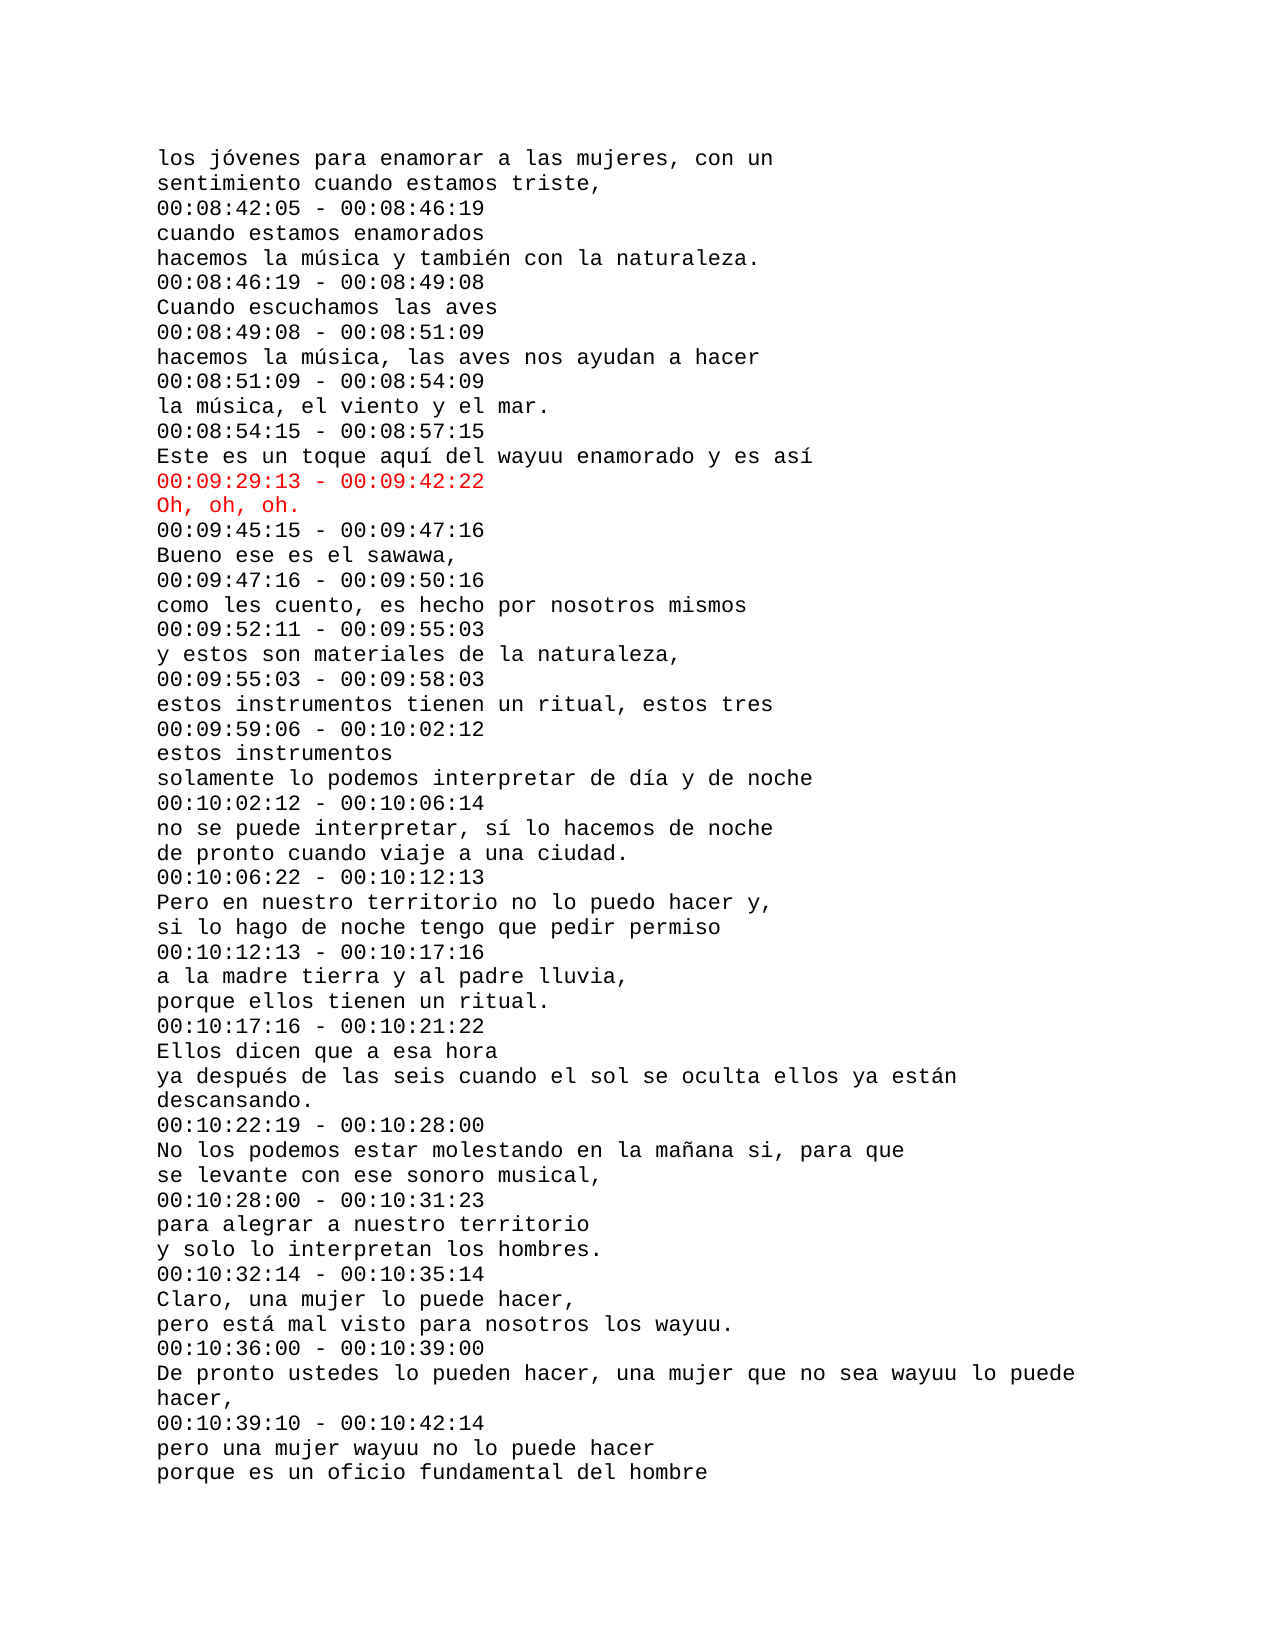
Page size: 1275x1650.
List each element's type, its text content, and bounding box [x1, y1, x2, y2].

text 00:09:47:16 - 00:09:50:16 [156, 569, 1118, 594]
text 00:09:55:03 - 00:09:58:03 [156, 668, 1118, 693]
text de pronto cuando viaje a una ciudad. [156, 842, 1118, 867]
text 00:08:49:08 - 00:08:51:09 [156, 321, 1118, 346]
text Oh, oh, oh. [156, 495, 1118, 519]
text solamente lo podemos interpretar de día y de noche [156, 767, 1118, 792]
text a la madre tierra y al padre lluvia, [156, 966, 1118, 991]
text y estos son materiales de la naturaleza, [156, 643, 1118, 668]
text Claro, una mujer lo puede hacer, [156, 1288, 1118, 1313]
text los jóvenes para enamorar a las mujeres, con un [156, 148, 1118, 172]
text 00:09:52:11 - 00:09:55:03 [156, 619, 1118, 643]
text 00:10:12:13 - 00:10:17:16 [156, 941, 1118, 966]
text 00:08:54:15 - 00:08:57:15 [156, 420, 1118, 445]
text Cuando escuchamos las aves [156, 296, 1118, 321]
text pero está mal visto para nosotros los wayuu. [156, 1313, 1118, 1338]
text 00:10:39:10 - 00:10:42:14 [156, 1412, 1118, 1437]
text y solo lo interpretan los hombres. [156, 1238, 1118, 1263]
text 00:09:59:06 - 00:10:02:12 [156, 718, 1118, 743]
text 00:08:46:19 - 00:08:49:08 [156, 272, 1118, 296]
text estos instrumentos [156, 743, 1118, 767]
text Bueno ese es el sawawa, [156, 544, 1118, 569]
text 00:10:17:16 - 00:10:21:22 [156, 1015, 1118, 1040]
text ya después de las seis cuando el sol se oculta ellos ya están descansando. [156, 1065, 1118, 1114]
text como les cuento, es hecho por nosotros mismos [156, 594, 1118, 619]
text 00:10:06:22 - 00:10:12:13 [156, 867, 1118, 891]
text 00:10:02:12 - 00:10:06:14 [156, 792, 1118, 817]
text si lo hago de noche tengo que pedir permiso [156, 916, 1118, 941]
text la música, el viento y el mar. [156, 396, 1118, 420]
text 00:09:45:15 - 00:09:47:16 [156, 519, 1118, 544]
text Ellos dicen que a esa hora [156, 1040, 1118, 1065]
text estos instrumentos tienen un ritual, estos tres [156, 693, 1118, 718]
text 00:10:28:00 - 00:10:31:23 [156, 1189, 1118, 1214]
text se levante con ese sonoro musical, [156, 1164, 1118, 1189]
text 00:08:51:09 - 00:08:54:09 [156, 371, 1118, 396]
text porque ellos tienen un ritual. [156, 991, 1118, 1015]
text 00:10:32:14 - 00:10:35:14 [156, 1263, 1118, 1288]
text 00:10:36:00 - 00:10:39:00 [156, 1338, 1118, 1362]
text 00:08:42:05 - 00:08:46:19 [156, 197, 1118, 222]
text cuando estamos enamorados [156, 222, 1118, 247]
text hacemos la música, las aves nos ayudan a hacer [156, 346, 1118, 371]
text Este es un toque aquí del wayuu enamorado y es así [156, 445, 1118, 470]
text Pero en nuestro territorio no lo puedo hacer y, [156, 891, 1118, 916]
text De pronto ustedes lo pueden hacer, una mujer que no sea wayuu lo puede hacer, [156, 1362, 1118, 1412]
text 00:10:22:19 - 00:10:28:00 [156, 1114, 1118, 1139]
text sentimiento cuando estamos triste, [156, 172, 1118, 197]
text pero una mujer wayuu no lo puede hacer [156, 1437, 1118, 1462]
text 00:09:29:13 - 00:09:42:22 [156, 470, 1118, 495]
text no se puede interpretar, sí lo hacemos de noche [156, 817, 1118, 842]
text porque es un oficio fundamental del hombre [156, 1462, 1118, 1486]
text No los podemos estar molestando en la mañana si, para que [156, 1139, 1118, 1164]
text para alegrar a nuestro territorio [156, 1214, 1118, 1238]
text hacemos la música y también con la naturaleza. [156, 247, 1118, 272]
